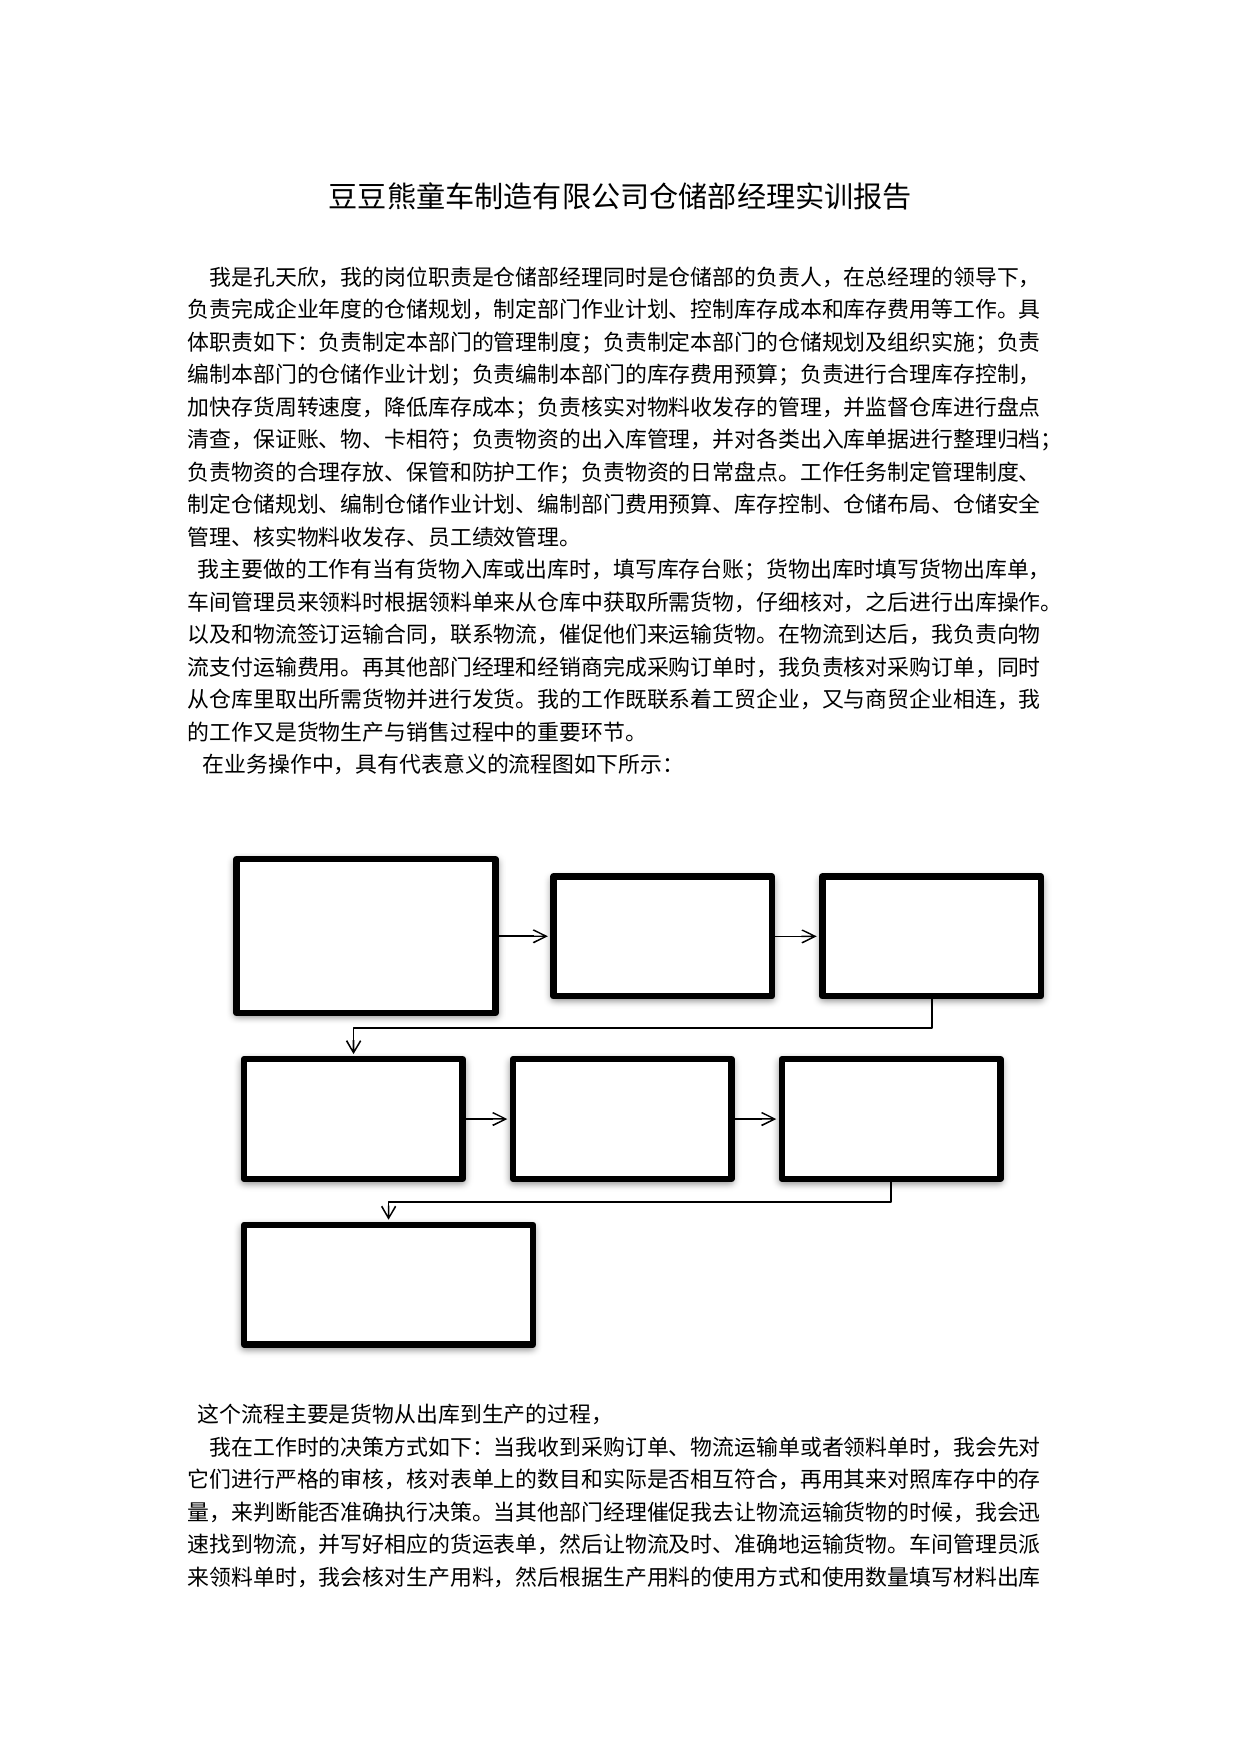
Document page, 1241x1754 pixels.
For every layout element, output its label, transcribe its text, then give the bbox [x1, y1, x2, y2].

text 我主要做的工作有当有货物入库或出库时，填写库存台账；货物出库时填写货物出库单，车间管理员来领料时根据领料单来从仓库中获取所需货物，仔细核对，之后进行出库操作。 [187, 552, 1053, 617]
text 、 [187, 844, 1053, 1397]
text 以及和物流签订运输合同，联系物流，催促他们来运输货物。在物流到达后，我负责向物流支付运输费用。再其他部门经理和经销商完成采购订单时，我负责核对采购订单，同时从仓库里取出所需货物并进行发货。我的工作既联系着工贸企业，又与商贸企业相连，我的工作又是货物生产与销售过程中的重要环节。 [187, 617, 1053, 747]
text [187, 1429, 1053, 1592]
text 在业务操作中，具有代表意义的流程图如下所示： [187, 747, 1053, 779]
text 豆豆熊童车制造有限公司仓储部经理实训报告 [187, 162, 1053, 227]
text 这个流程主要是货物从出库到生产的过程， [187, 1397, 1053, 1429]
text 我是孔天欣，我的岗位职责是仓储部经理同时是仓储部的负责人，在总经理的领导下，负责完成企业年度的仓储规划，制定部门作业计划、控制库存成本和库存费用等工作。具体职责如下：负责制定本部门的管理制度；负责制定本部门的仓储规划及组织实施；负责编制本部门的仓储作业计划；负责编制本部门的库存费用预算；负责进行合理库存控制，加快存货周转速度，降低库存成本；负责核实对物料收发存的管理，并监督仓库进行盘点清查，保证账、物、卡相符；负责物资的出入库管理，并对各类出入库单据进行整理归档；负责物资的合理存放、保管和防护工作；负责物资的日常盘点。工作任务制定管理制度、制定仓储规划、编制仓储作业计划、编制部门费用预算、库存控制、仓储布局、仓储安全管理、核实物料收发存、员工绩效管理。 [187, 259, 1053, 552]
